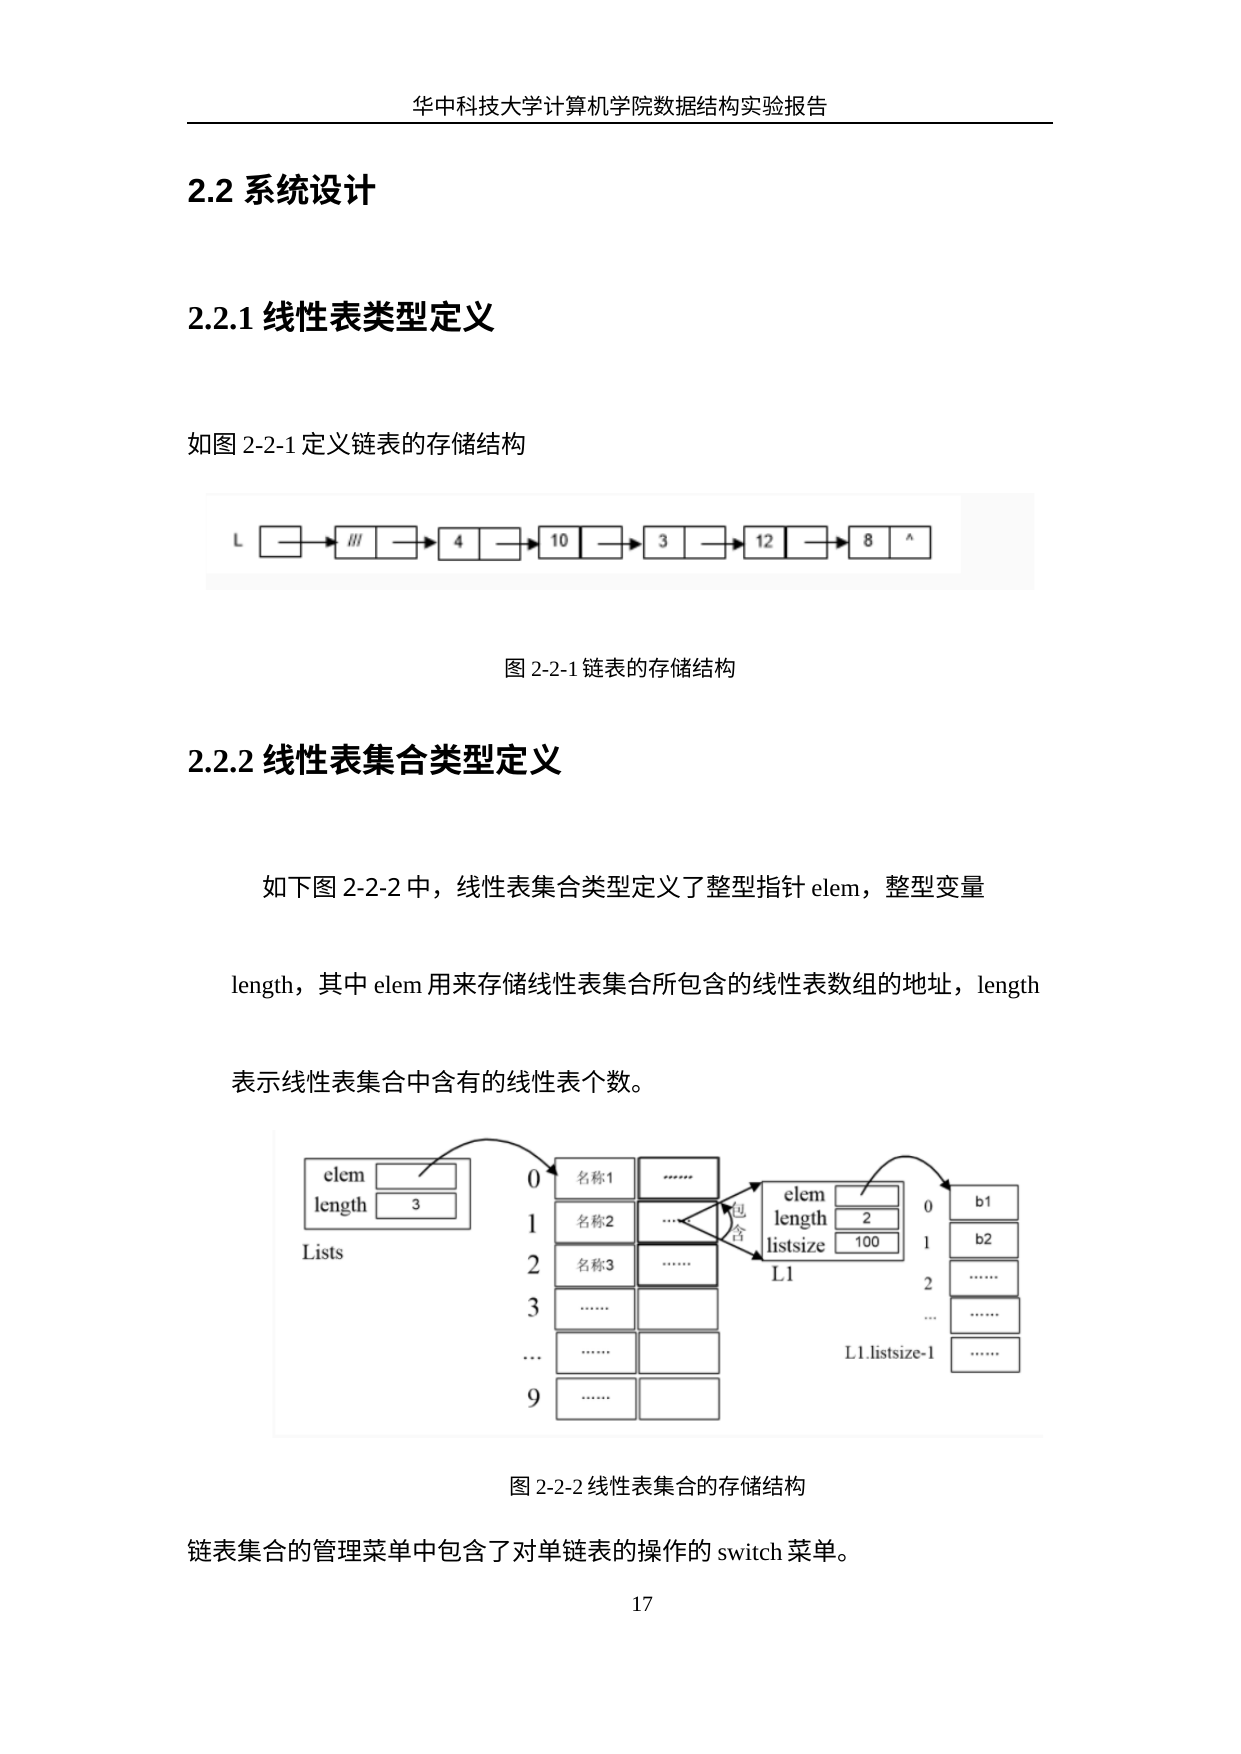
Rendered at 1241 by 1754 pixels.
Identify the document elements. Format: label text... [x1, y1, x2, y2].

subtitle 2.2.1 线性表类型定义 [187, 283, 1053, 348]
subtitle 2.2 系统设计 [187, 156, 1053, 221]
text 图2-2-2线性表集合的存储结构 [231, 1468, 1053, 1501]
subtitle 2.2.2 线性表集合类型定义 [187, 726, 1053, 791]
picture [205, 493, 1035, 590]
text 链表集合的管理菜单中包含了对单链表的操作的switch菜单。 [187, 1517, 1053, 1582]
text 如下图2-2-2中，线性表集合类型定义了整型指针elem，整型变量length，其中elem用来存储线性表集合所包含的线性表数组的地址，length表示线性表集合中含有的线性表个数。 [231, 853, 1053, 1113]
text 图2-2-1链表的存储结构 [187, 650, 1053, 683]
text 如图2-2-1定义链表的存储结构 [187, 410, 1053, 475]
picture [272, 1130, 1044, 1438]
